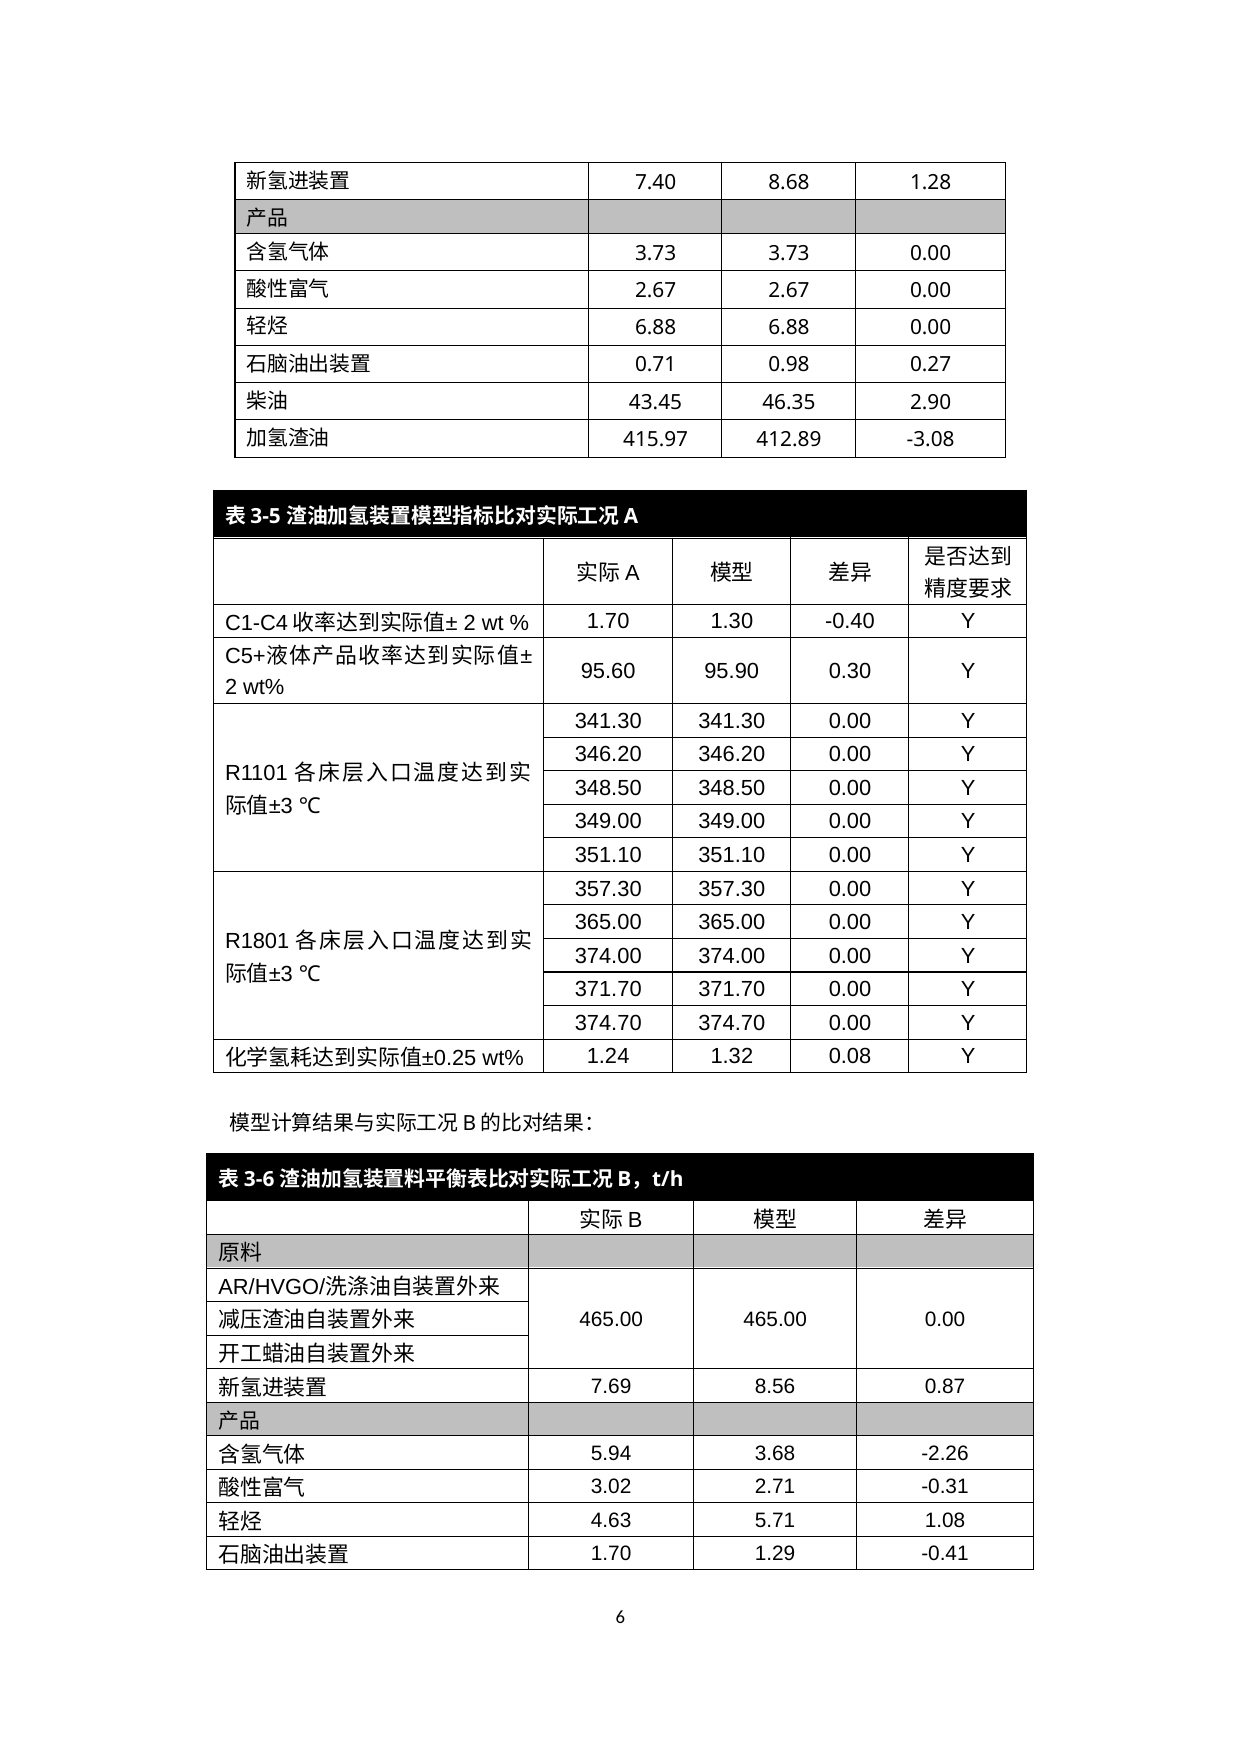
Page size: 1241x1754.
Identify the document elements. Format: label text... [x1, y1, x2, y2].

table_cell 412.89 [722, 420, 855, 457]
table_cell 1.70 [529, 1537, 693, 1569]
table_cell 加氢渣油 [236, 420, 588, 457]
table_cell -2.26 [857, 1436, 1033, 1469]
table_cell 0.98 [722, 346, 855, 382]
table_cell [207, 1201, 528, 1234]
table_cell 0.00 [791, 905, 908, 938]
table_cell 348.50 [673, 771, 790, 804]
table_cell [214, 539, 543, 603]
table_cell -0.31 [857, 1470, 1033, 1502]
table_cell R1801各床层入口温度达到实际值±3 ℃ [214, 872, 543, 1038]
list 模型计算结果与实际工况B的比对结果： [187, 1106, 1053, 1138]
table_cell 0.00 [856, 309, 1005, 345]
table_cell 374.00 [544, 939, 672, 971]
table_cell 1.24 [544, 1040, 672, 1072]
table_cell 含氢气体 [236, 234, 588, 270]
table_cell [857, 1235, 1033, 1267]
table_cell Y [909, 771, 1026, 804]
table_cell 1.32 [673, 1040, 790, 1072]
table_cell 减压渣油自装置外来 [207, 1302, 528, 1334]
table_cell C5+液体产品收率达到实际值± 2 wt% [214, 638, 543, 703]
table_cell 6.88 [589, 309, 721, 345]
table_cell 348.50 [544, 771, 672, 804]
table_cell 0.00 [856, 234, 1005, 270]
table_cell Y [909, 638, 1026, 703]
table_cell 新氢进装置 [236, 163, 588, 199]
table_cell C1-C4收率达到实际值± 2 wt % [214, 605, 543, 637]
table_cell Y [909, 704, 1026, 737]
table_cell 415.97 [589, 420, 721, 457]
table_cell 357.30 [673, 872, 790, 904]
table_cell 2.67 [589, 271, 721, 307]
table_cell 0.00 [791, 1006, 908, 1038]
table_cell Y [909, 905, 1026, 938]
table_cell R1101各床层入口温度达到实际值±3 ℃ [214, 704, 543, 871]
table_cell 3.68 [694, 1436, 856, 1469]
table_cell 349.00 [544, 805, 672, 837]
table_cell 差异 [791, 539, 908, 603]
table_header [791, 491, 908, 537]
table_cell 石脑油出装置 [236, 346, 588, 382]
table_cell 开工蜡油自装置外来 [207, 1336, 528, 1368]
table_cell 柴油 [236, 383, 588, 419]
table_cell 346.20 [673, 738, 790, 770]
table_cell [694, 1235, 856, 1267]
table_cell Y [909, 838, 1026, 871]
table_cell Y [909, 1040, 1026, 1072]
table_cell 化学氢耗达到实际值±0.25 wt% [214, 1040, 543, 1072]
table_header 表 3-5 渣油加氢装置模型指标比对实际工况A [214, 491, 790, 537]
table_cell 产品 [207, 1403, 528, 1435]
table_cell Y [909, 805, 1026, 837]
table_cell 差异 [857, 1201, 1033, 1234]
table_cell -3.08 [856, 420, 1005, 457]
table_cell 465.00 [529, 1269, 693, 1368]
table_cell 7.69 [529, 1369, 693, 1402]
table_cell 8.56 [694, 1369, 856, 1402]
table_cell 1.70 [544, 605, 672, 637]
table_cell 3.02 [529, 1470, 693, 1502]
table_cell 1.29 [694, 1537, 856, 1569]
table_cell [529, 1235, 693, 1267]
table_cell 是否达到精度要求 [909, 539, 1026, 603]
table_cell 0.00 [791, 872, 908, 904]
table_cell 实际B [529, 1201, 693, 1234]
table_cell 2.71 [694, 1470, 856, 1502]
table_cell Y [909, 939, 1026, 971]
table_cell 0.00 [856, 271, 1005, 307]
table_cell 0.00 [791, 805, 908, 837]
table_cell 43.45 [589, 383, 721, 419]
table_cell Y [909, 872, 1026, 904]
table_header [913, 1154, 1033, 1200]
table_cell 模型 [673, 539, 790, 603]
table_cell -0.41 [857, 1537, 1033, 1569]
table_cell 1.30 [673, 605, 790, 637]
table_cell 341.30 [673, 704, 790, 737]
table_cell 实际A [544, 539, 672, 603]
table_cell 0.00 [791, 771, 908, 804]
table_cell 46.35 [722, 383, 855, 419]
table_cell 357.30 [544, 872, 672, 904]
table_cell 351.10 [544, 838, 672, 871]
table_cell 4.63 [529, 1503, 693, 1536]
table_cell 5.71 [694, 1503, 856, 1536]
table_cell 95.90 [673, 638, 790, 703]
table_cell AR/HVGO/洗涤油自装置外来 [207, 1269, 528, 1301]
table_cell 1.28 [856, 163, 1005, 199]
table_cell [589, 200, 721, 233]
table_cell 374.00 [673, 939, 790, 971]
table_cell 2.67 [722, 271, 855, 307]
table_cell 0.00 [857, 1269, 1033, 1368]
table_cell 石脑油出装置 [207, 1537, 528, 1569]
table_cell 95.60 [544, 638, 672, 703]
table_cell 365.00 [673, 905, 790, 938]
table_cell 365.00 [544, 905, 672, 938]
table_cell 0.00 [791, 704, 908, 737]
table_cell 0.00 [791, 838, 908, 871]
table_header [909, 491, 1026, 537]
table_cell Y [909, 605, 1026, 637]
table_cell 0.08 [791, 1040, 908, 1072]
table_cell 酸性富气 [236, 271, 588, 307]
table_cell Y [909, 738, 1026, 770]
table_cell 374.70 [544, 1006, 672, 1038]
table_cell [856, 200, 1005, 233]
table_cell 371.70 [544, 973, 672, 1005]
table_cell 轻烃 [207, 1503, 528, 1536]
table_cell 374.70 [673, 1006, 790, 1038]
table_cell [722, 200, 855, 233]
table_cell 1.08 [857, 1503, 1033, 1536]
table_cell 0.00 [791, 939, 908, 971]
table_cell 2.90 [856, 383, 1005, 419]
table_cell [529, 1403, 693, 1435]
table_cell 341.30 [544, 704, 672, 737]
table_cell 酸性富气 [207, 1470, 528, 1502]
table_cell 0.87 [857, 1369, 1033, 1402]
table_cell 3.73 [722, 234, 855, 270]
table_cell [694, 1403, 856, 1435]
table_header 表 3-6 渣油加氢装置料平衡表比对实际工况B，t/h [207, 1154, 912, 1200]
table_cell 0.00 [791, 973, 908, 1005]
table_cell 371.70 [673, 973, 790, 1005]
table_cell 0.71 [589, 346, 721, 382]
table_cell [857, 1403, 1033, 1435]
table_cell 346.20 [544, 738, 672, 770]
table_cell 含氢气体 [207, 1436, 528, 1469]
table_cell 7.40 [589, 163, 721, 199]
table_cell 产品 [236, 200, 588, 233]
table_cell Y [909, 973, 1026, 1005]
table_cell 模型 [694, 1201, 856, 1234]
table_cell 465.00 [694, 1269, 856, 1368]
table_cell 3.73 [589, 234, 721, 270]
table_cell Y [909, 1006, 1026, 1038]
table_cell 0.30 [791, 638, 908, 703]
table_cell 轻烃 [236, 309, 588, 345]
table_cell -0.40 [791, 605, 908, 637]
table_cell 0.27 [856, 346, 1005, 382]
table_cell 8.68 [722, 163, 855, 199]
table_cell 原料 [207, 1235, 528, 1267]
table_cell 6.88 [722, 309, 855, 345]
table_cell 新氢进装置 [207, 1369, 528, 1402]
table_cell 0.00 [791, 738, 908, 770]
table_cell 5.94 [529, 1436, 693, 1469]
table_cell 351.10 [673, 838, 790, 871]
table_cell 349.00 [673, 805, 790, 837]
